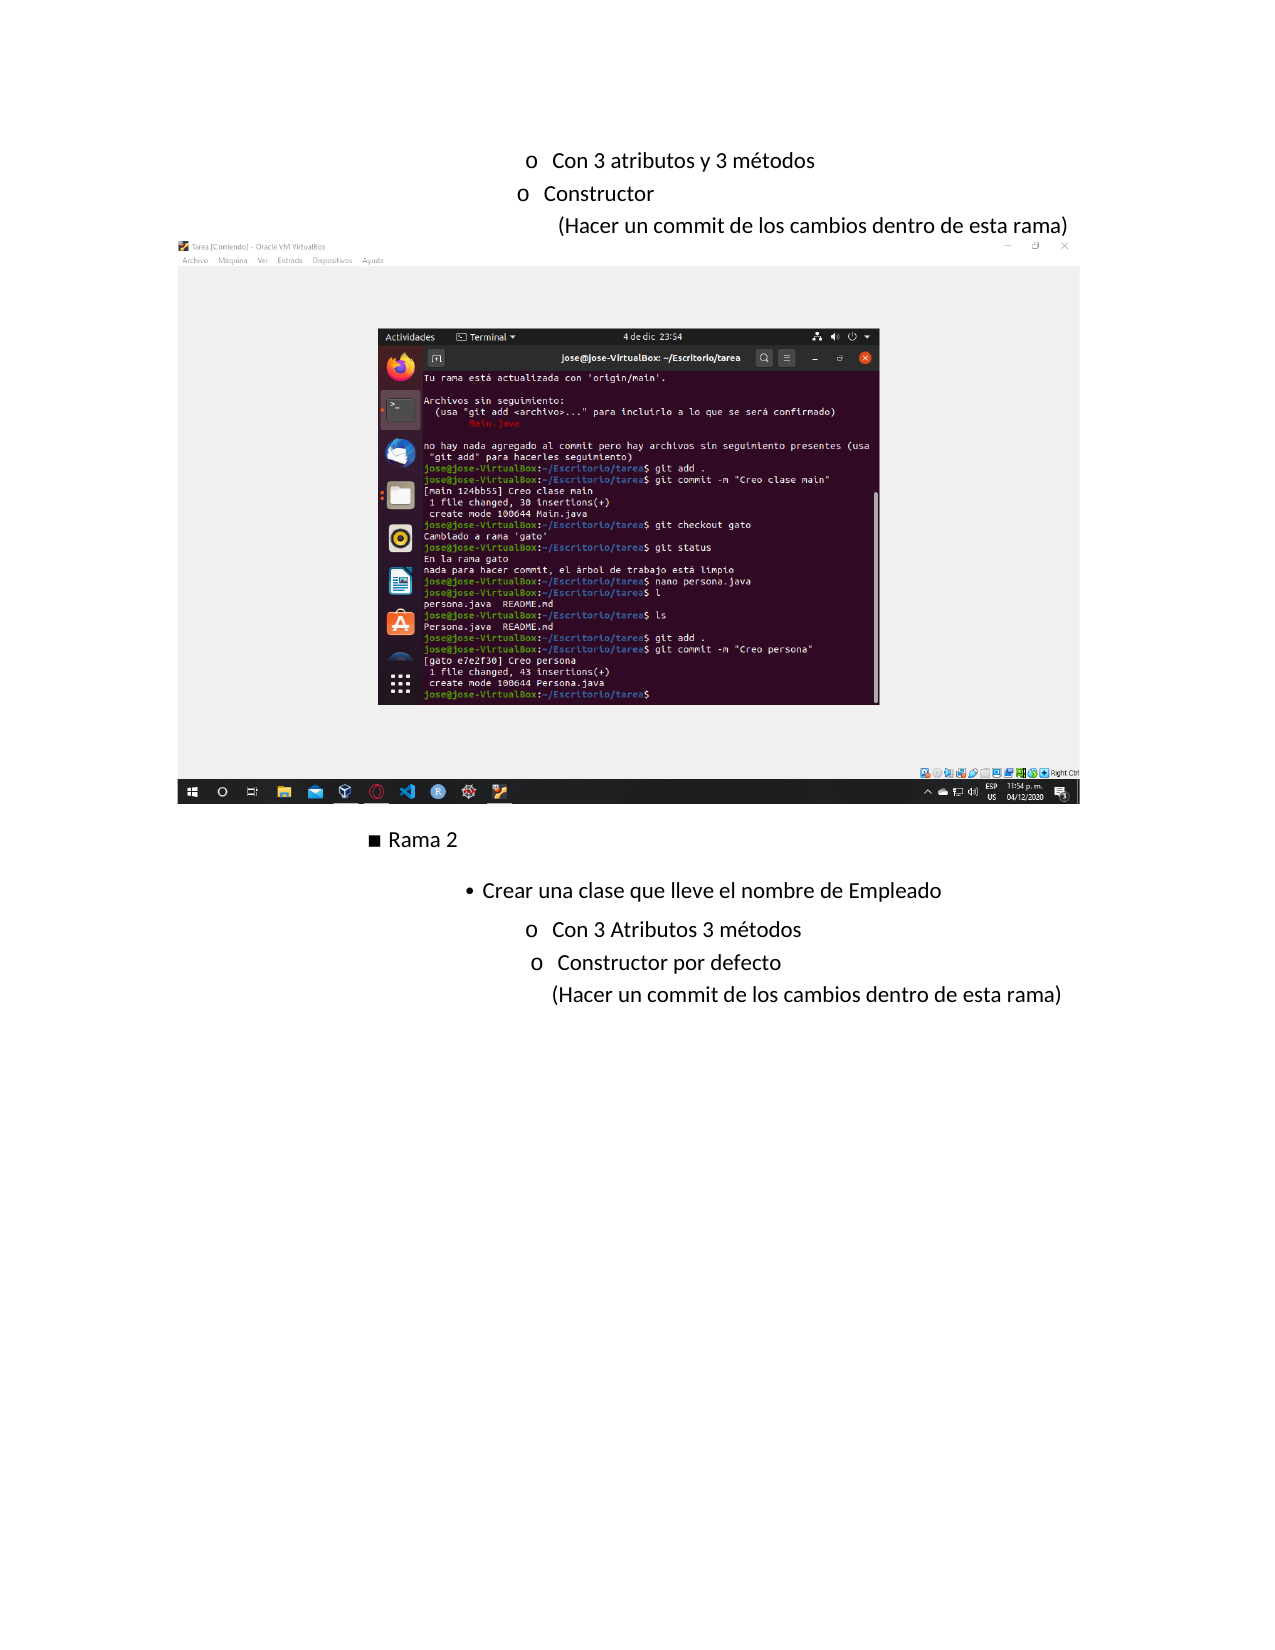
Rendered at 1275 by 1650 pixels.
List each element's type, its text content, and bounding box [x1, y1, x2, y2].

text o Constructor por defecto [177, 948, 782, 977]
picture [177, 239, 1080, 804]
text o Con 3 Atributos 3 métodos [177, 916, 802, 945]
text o Con 3 atributos y 3 métodos [177, 146, 815, 175]
text ∙ Crear una clase que lleve el nombre de Empleado [177, 865, 942, 912]
text (Hacer un commit de los cambios dentro de esta rama) [177, 980, 1062, 1008]
text (Hacer un commit de los cambios dentro de esta rama) [177, 211, 1069, 239]
text ▪ Rama 2 [367, 813, 1080, 860]
text o Constructor [516, 179, 1080, 208]
